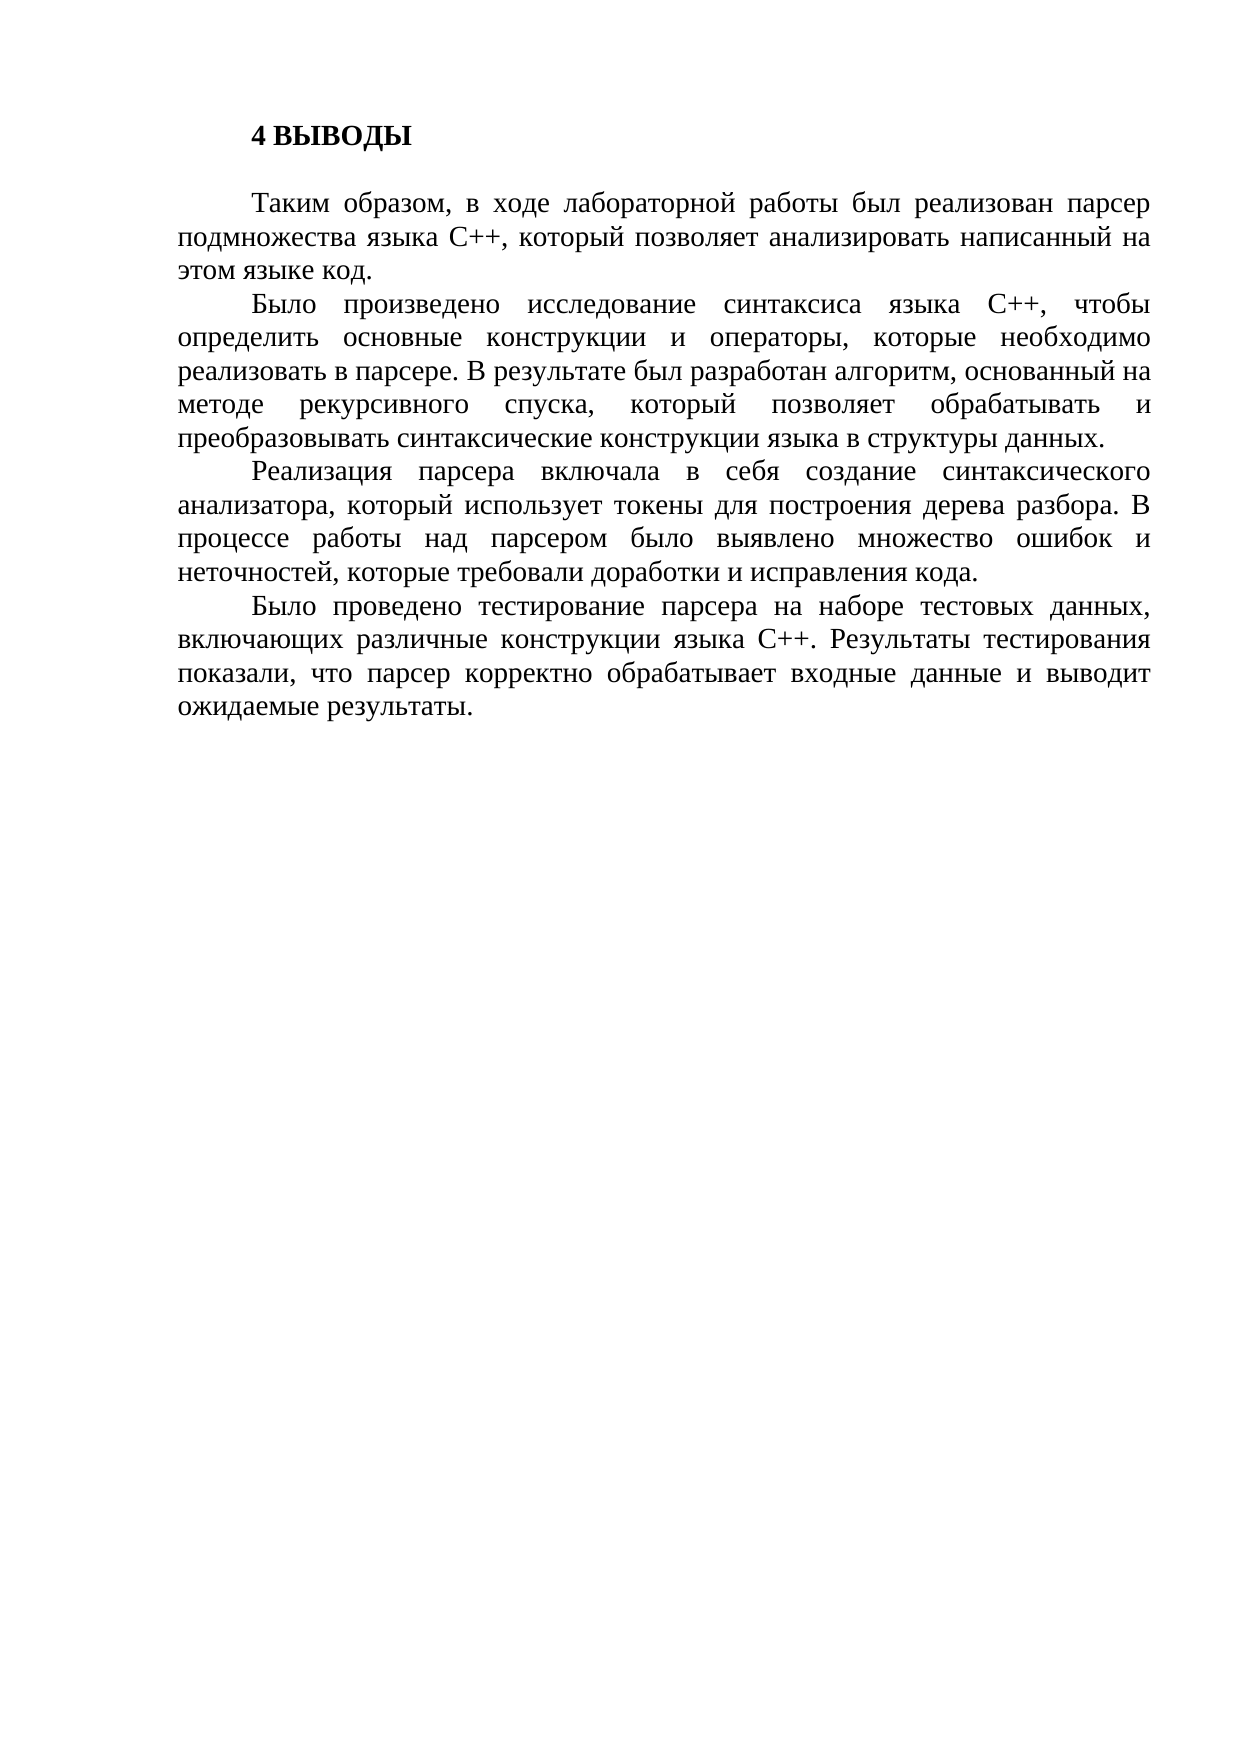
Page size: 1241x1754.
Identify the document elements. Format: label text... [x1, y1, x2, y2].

text Было произведено исследование синтаксиса языка С++, чтобы определить основные конструкции и операторы, которые необходимо реализовать в парсере. В результате был разработан алгоритм, основанный на методе рекурсивного спуска, который позволяет обрабатывать и преобразовывать синтаксические конструкции языка в структуры данных. [177, 286, 1152, 453]
text Было проведено тестирование парсера на наборе тестовых данных, включающих различные конструкции языка С++. Результаты тестирования показали, что парсер корректно обрабатывает входные данные и выводит ожидаемые результаты. [177, 588, 1152, 722]
list ВЫВОДЫ [177, 118, 1152, 152]
text Таким образом, в ходе лабораторной работы был реализован парсер подмножества языка С++, который позволяет анализировать написанный на этом языке код. [177, 185, 1152, 286]
text Реализация парсера включала в себя создание синтаксического анализатора, который использует токены для построения дерева разбора. В процессе работы над парсером было выявлено множество ошибок и неточностей, которые требовали доработки и исправления кода. [177, 453, 1152, 588]
